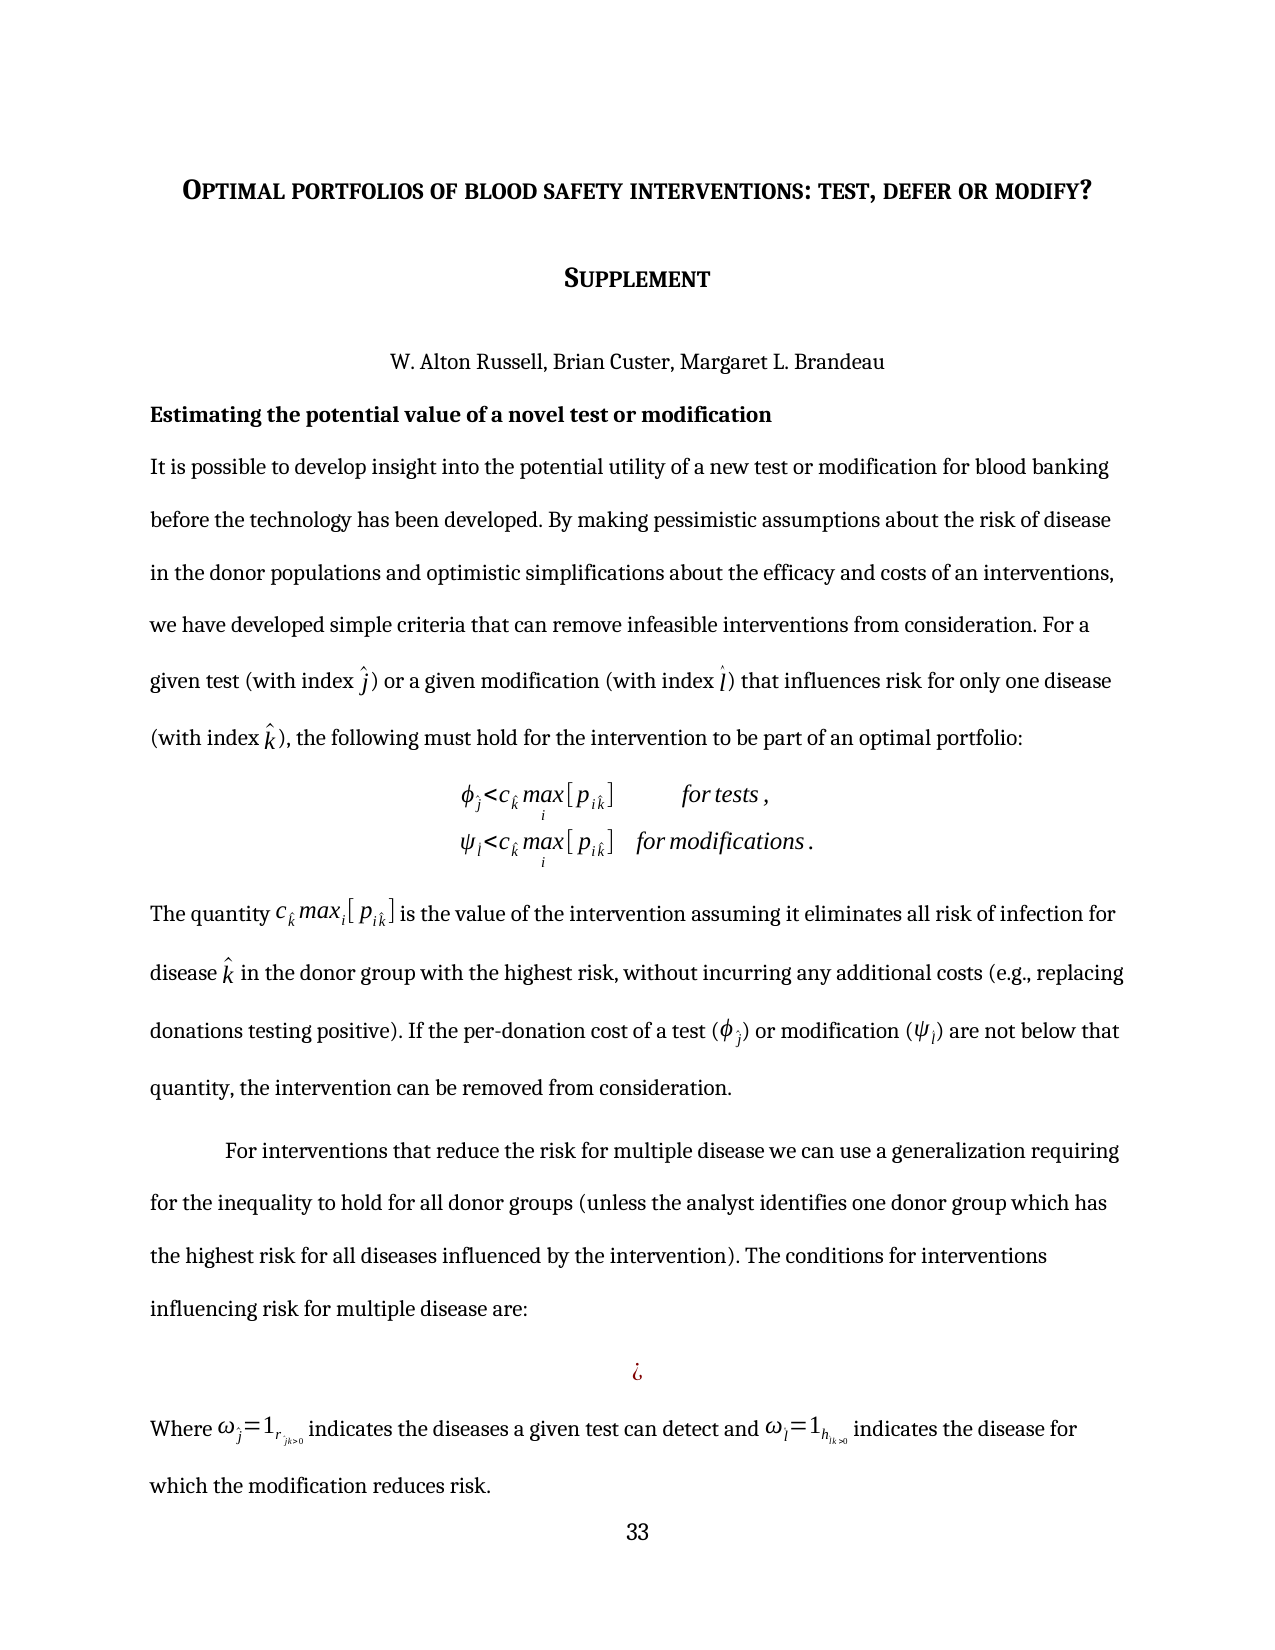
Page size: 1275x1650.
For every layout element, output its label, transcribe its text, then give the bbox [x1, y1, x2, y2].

subtitle Estimating the potential value of a novel test or modification [150, 401, 1125, 428]
subtitle W. Alton Russell, Brian Custer, Margaret L. Brandeau [150, 349, 1125, 375]
text The quantity is the value of the intervention assuming it eliminates all risk of infection for disease in the donor group with the highest risk, without incurring any additional costs (e.g., replacing donations testing positive). If the per-donation cost of a test () or modification () are not below that quantity, the intervention can be removed from consideration. [150, 897, 1125, 1101]
text Where indicates the diseases a given test can detect and indicates the disease for which the modification reduces risk. [150, 1411, 1125, 1499]
text It is possible to develop insight into the potential utility of a new test or modification for blood banking before the technology has been developed. By making pessimistic assumptions about the risk of disease in the donor populations and optimistic simplifications about the efficacy and costs of an interventions, we have developed simple criteria that can remove infeasible interventions from consideration. For a given test (with index ) or a given modification (with index ) that influences risk for only one disease (with index ), the following must hold for the intervention to be part of an optimal portfolio: [150, 454, 1125, 754]
text For interventions that reduce the risk for multiple disease we can use a generalization requiring for the inequality to hold for all donor groups (unless the analyst identifies one donor group which has the highest risk for all diseases influenced by the intervention). The conditions for interventions influencing risk for multiple disease are: [150, 1137, 1125, 1322]
subtitle Supplement [150, 261, 1125, 294]
subtitle Optimal portfolios of blood safety interventions: test, defer or modify? [150, 173, 1125, 206]
